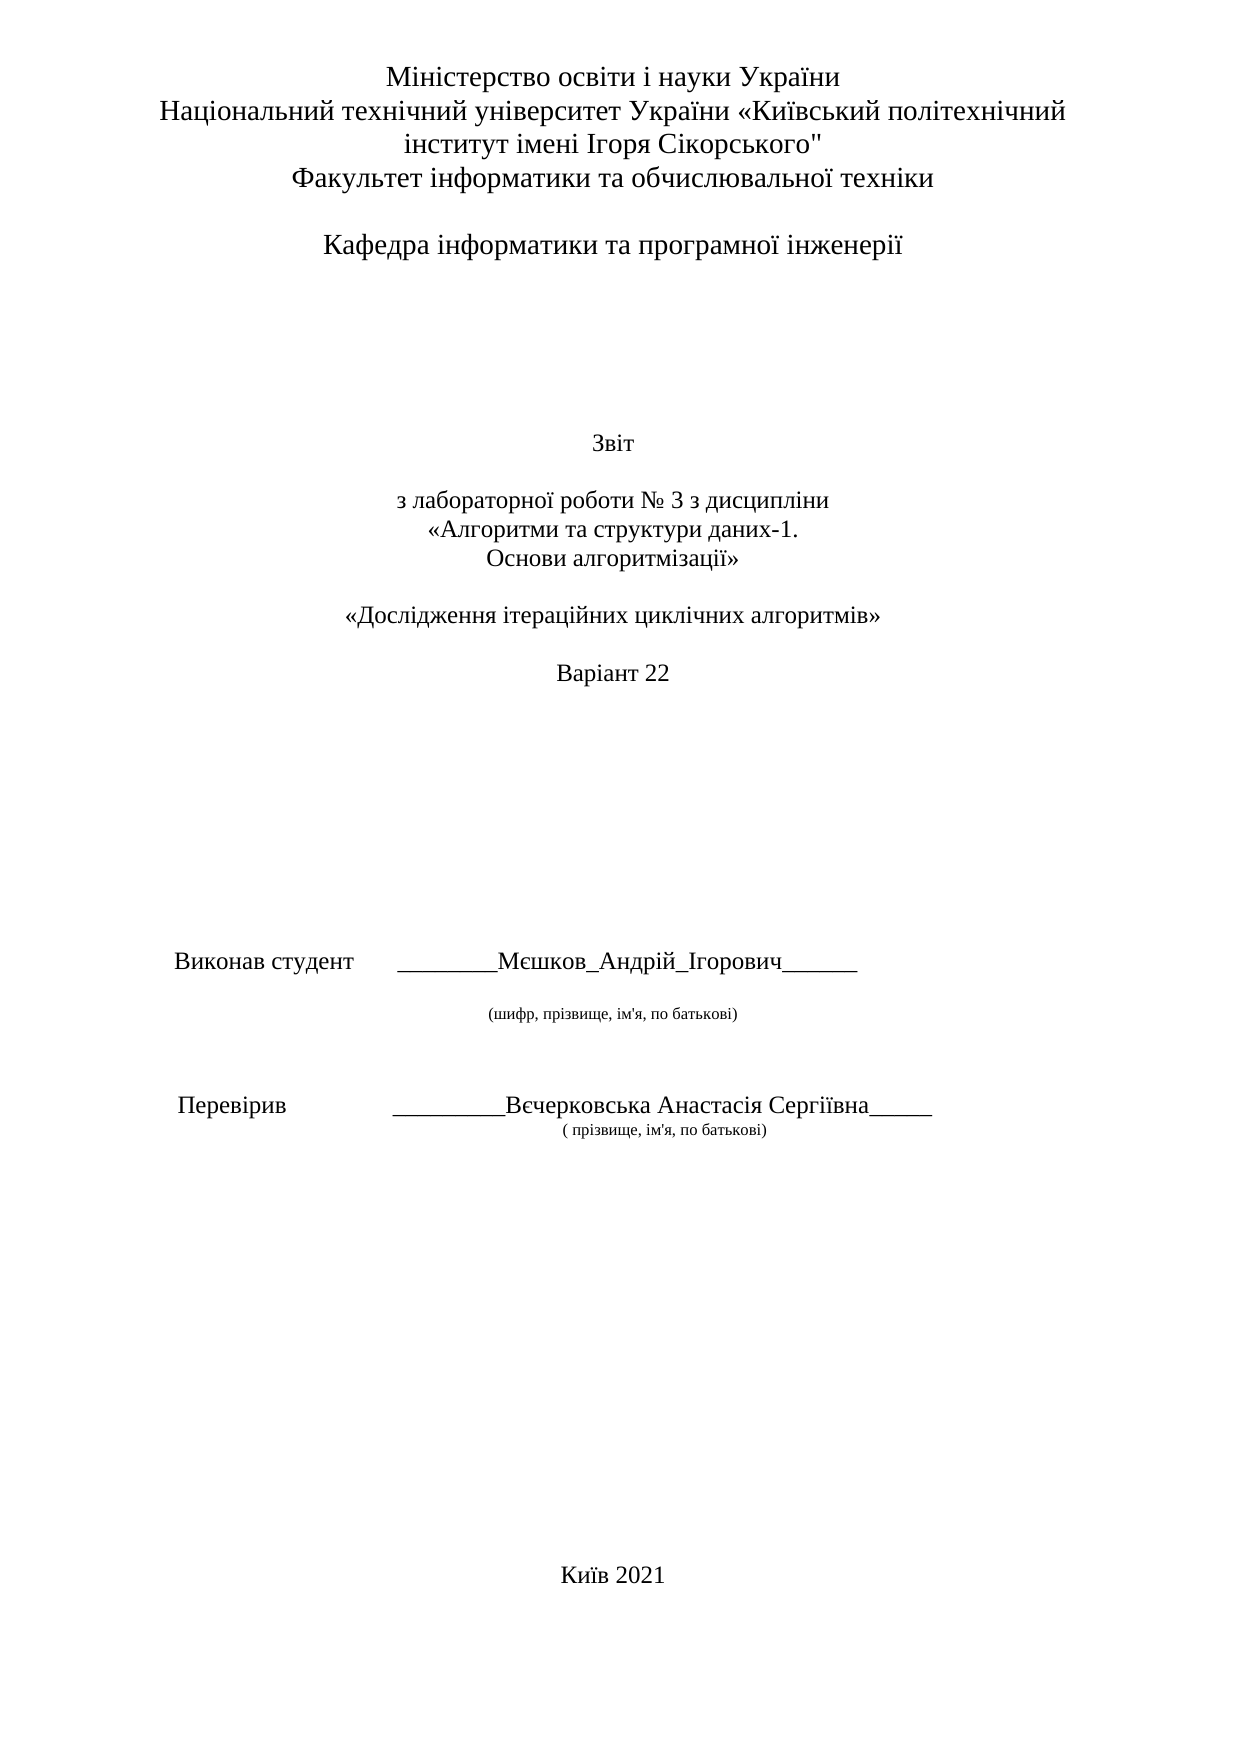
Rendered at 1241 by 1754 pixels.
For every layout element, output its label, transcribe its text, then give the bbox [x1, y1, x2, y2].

text ( прізвище, ім'я, по батькові) [118, 1119, 1152, 1138]
text Київ 2021 [74, 1560, 1152, 1589]
text Основи алгоритмізації» [74, 543, 1152, 572]
text Кафедра інформатики та програмної інженерії [74, 227, 1152, 260]
text з лабораторної роботи № 3 з дисципліни [74, 486, 1152, 514]
text інститут імені Ігоря Сікорського" [74, 126, 1152, 160]
text Перевірив _________Вєчерковська Анастасія Сергіївна_____ [118, 1091, 1152, 1119]
text «Алгоритми та структури даних-1. [74, 514, 1152, 543]
text Факультет інформатики та обчислювальної техніки [74, 160, 1152, 193]
text Міністерство освіти і науки України [74, 59, 1152, 93]
text Звіт [74, 428, 1152, 457]
text Варіант 22 [74, 658, 1152, 687]
text (шифр, прізвище, ім'я, по батькові) [74, 1004, 1152, 1023]
text «Дослідження ітераційних циклічних алгоритмів» [74, 601, 1152, 629]
text Виконав студент ________Мєшков_Андрій_Ігорович______ [149, 946, 1152, 975]
text Національний технічний університет України «Київський політехнічний [74, 93, 1152, 126]
